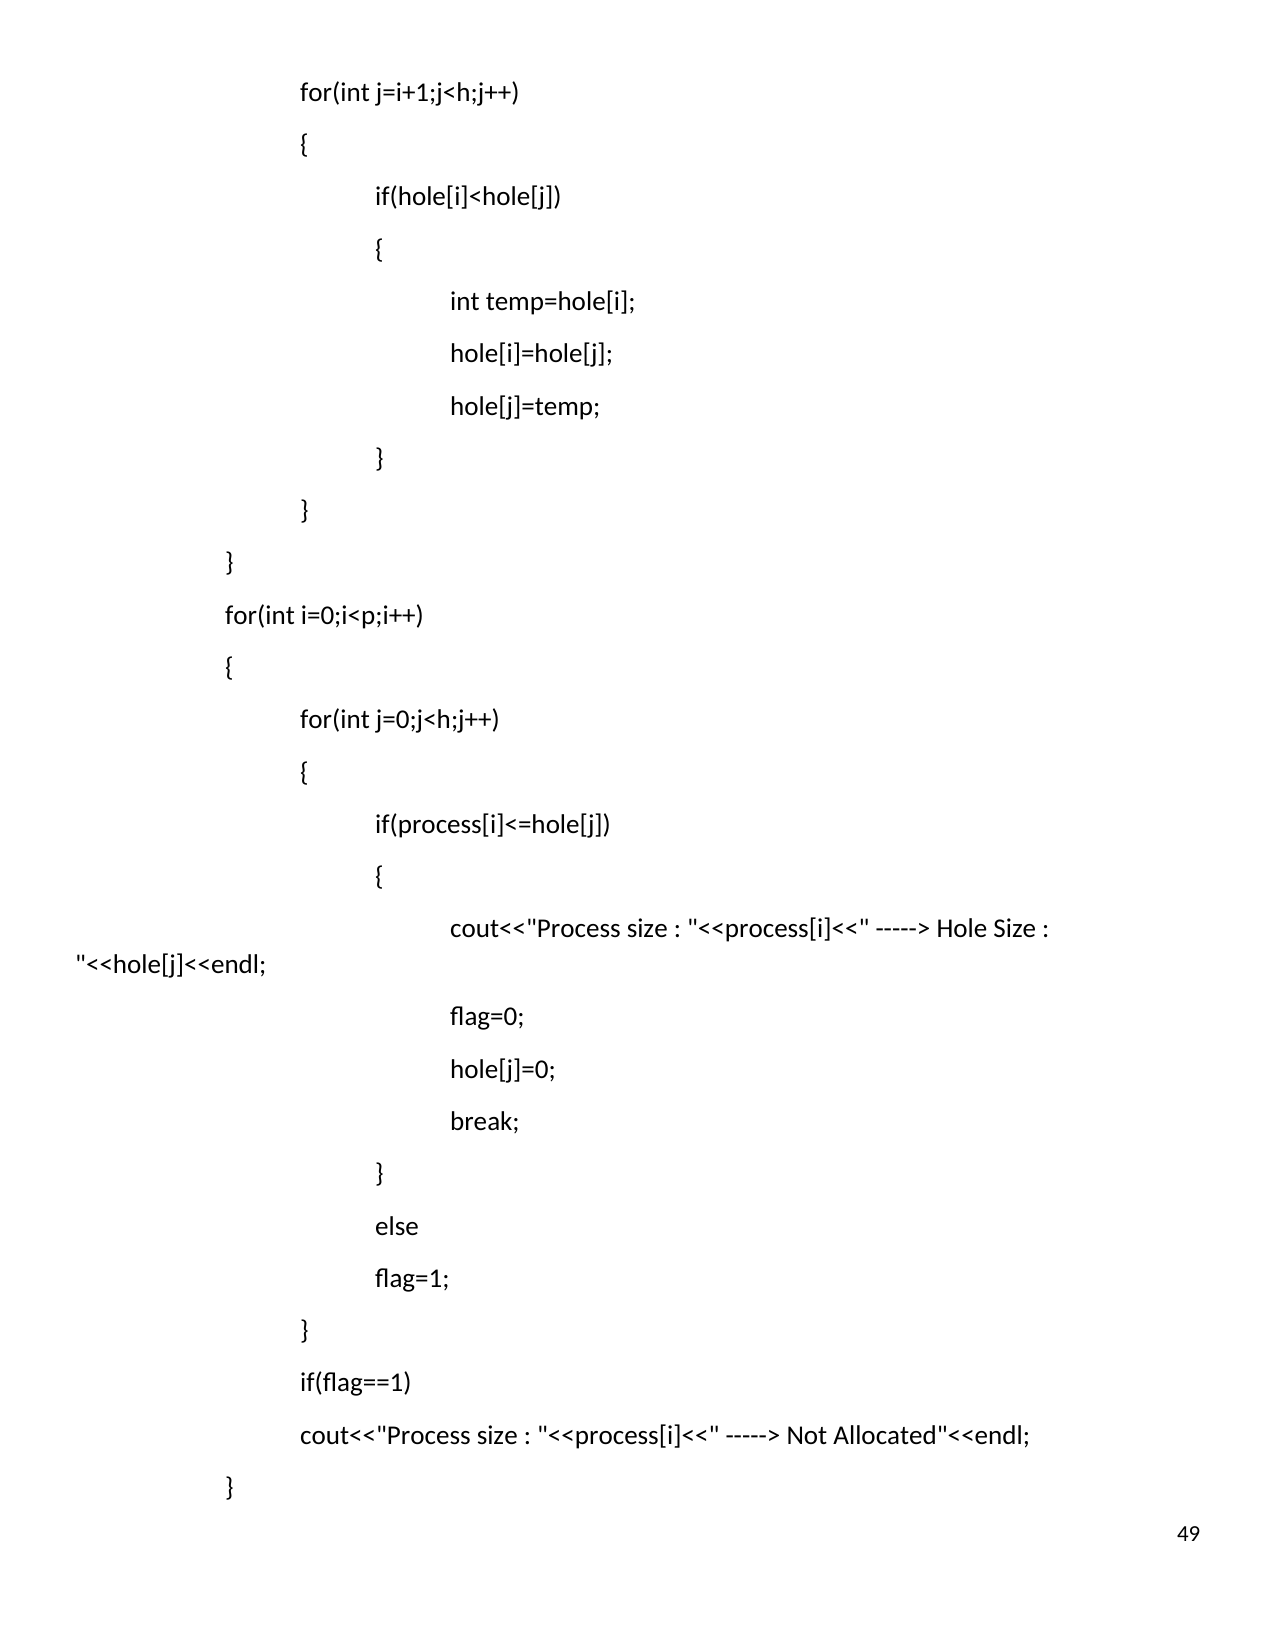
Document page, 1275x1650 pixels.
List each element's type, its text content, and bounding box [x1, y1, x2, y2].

text } [75, 1313, 1200, 1346]
text { [75, 127, 1200, 160]
text { [75, 650, 1200, 683]
text hole[j]=temp; [75, 389, 1200, 422]
text if(process[i]<=hole[j]) [75, 807, 1200, 840]
text } [75, 1470, 1200, 1503]
text if(flag==1) [75, 1366, 1200, 1399]
text for(int j=i+1;j<h;j++) [75, 75, 1200, 108]
text { [75, 232, 1200, 265]
text if(hole[i]<hole[j]) [75, 179, 1200, 213]
text hole[j]=0; [75, 1052, 1200, 1085]
text flag=0; [75, 999, 1200, 1033]
text cout<<"Process size : "<<process[i]<<" -----> Not Allocated"<<endl; [75, 1418, 1200, 1451]
text { [75, 859, 1200, 892]
text int temp=hole[i]; [75, 284, 1200, 317]
text } [75, 493, 1200, 526]
text } [75, 441, 1200, 474]
text else [75, 1209, 1200, 1242]
text for(int i=0;i<p;i++) [75, 598, 1200, 631]
text { [75, 755, 1200, 788]
text } [75, 1156, 1200, 1189]
text } [75, 546, 1200, 579]
text flag=1; [75, 1261, 1200, 1294]
text hole[i]=hole[j]; [75, 336, 1200, 369]
text for(int j=0;j<h;j++) [75, 702, 1200, 736]
text break; [75, 1104, 1200, 1137]
text cout<<"Process size : "<<process[i]<<" -----> Hole Size : "<<hole[j]<<endl; [75, 912, 1200, 980]
